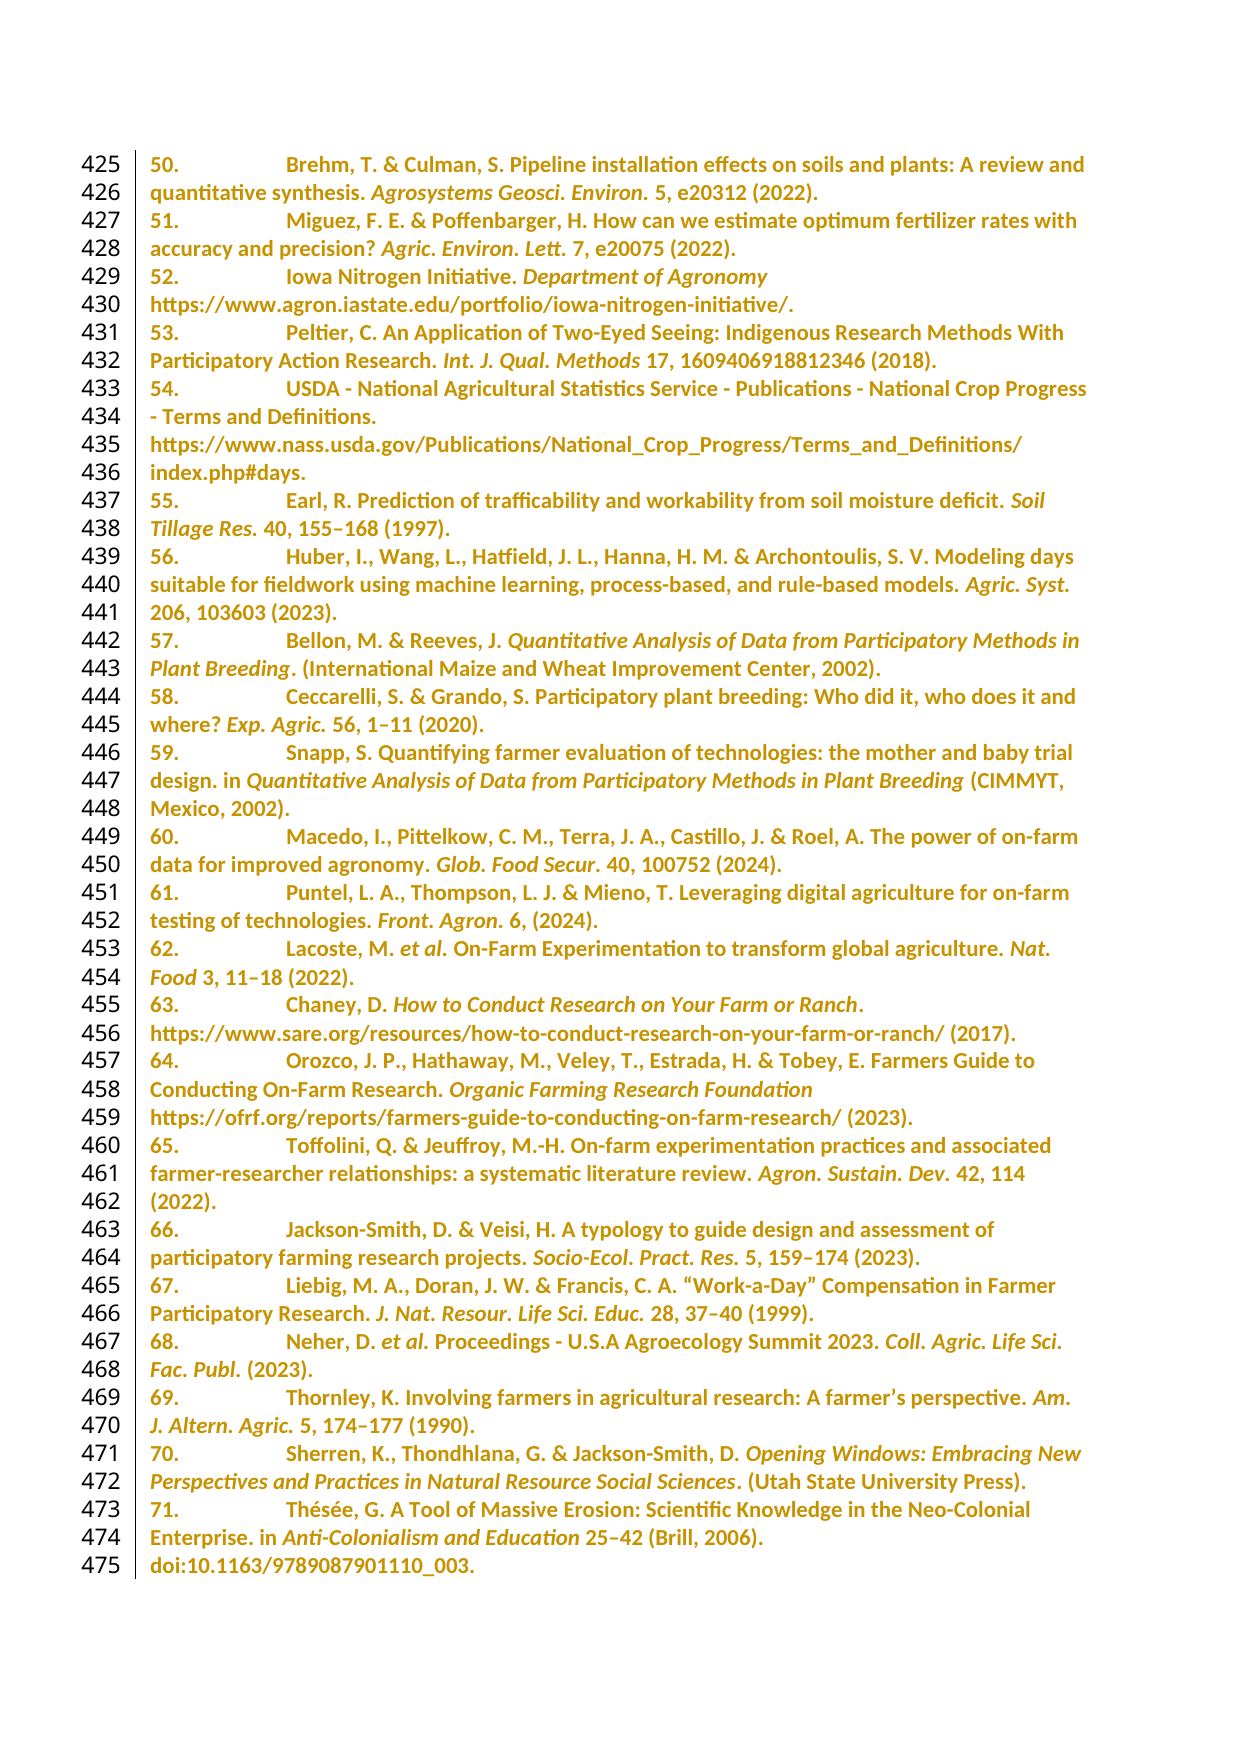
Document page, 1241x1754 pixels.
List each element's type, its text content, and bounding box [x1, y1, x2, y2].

text 64. Orozco, J. P., Hathaway, M., Veley, T., Estrada, H. & Tobey, E. Farmers Guide to Conducting On-Farm Research. Organic Farming Research Foundation https://ofrf.org/reports/farmers-guide-to-conducting-on-farm-research/ (2023). [150, 1047, 1090, 1131]
text 51. Miguez, F. E. & Poffenbarger, H. How can we estimate optimum fertilizer rates with accuracy and precision? Agric. Environ. Lett. 7, e20075 (2022). [150, 206, 1090, 262]
text 63. Chaney, D. How to Conduct Research on Your Farm or Ranch. https://www.sare.org/resources/how-to-conduct-research-on-your-farm-or-ranch/ (2017). [150, 991, 1090, 1047]
text 65. Toffolini, Q. & Jeuffroy, M.-H. On-farm experimentation practices and associated farmer-researcher relationships: a systematic literature review. Agron. Sustain. Dev. 42, 114 (2022). [150, 1131, 1090, 1215]
text 61. Puntel, L. A., Thompson, L. J. & Mieno, T. Leveraging digital agriculture for on-farm testing of technologies. Front. Agron. 6, (2024). [150, 878, 1090, 934]
text 66. Jackson-Smith, D. & Veisi, H. A typology to guide design and assessment of participatory farming research projects. Socio-Ecol. Pract. Res. 5, 159–174 (2023). [150, 1215, 1090, 1271]
text 60. Macedo, I., Pittelkow, C. M., Terra, J. A., Castillo, J. & Roel, A. The power of on-farm data for improved agronomy. Glob. Food Secur. 40, 100752 (2024). [150, 822, 1090, 878]
text 62. Lacoste, M. et al. On-Farm Experimentation to transform global agriculture. Nat. Food 3, 11–18 (2022). [150, 934, 1090, 991]
text 58. Ceccarelli, S. & Grando, S. Participatory plant breeding: Who did it, who does it and where? Exp. Agric. 56, 1–11 (2020). [150, 682, 1090, 738]
text 57. Bellon, M. & Reeves, J. Quantitative Analysis of Data from Participatory Methods in Plant Breeding. (International Maize and Wheat Improvement Center, 2002). [150, 626, 1090, 682]
text 68. Neher, D. et al. Proceedings - U.S.A Agroecology Summit 2023. Coll. Agric. Life Sci. Fac. Publ. (2023). [150, 1327, 1090, 1383]
text 69. Thornley, K. Involving farmers in agricultural research: A farmer’s perspective. Am. J. Altern. Agric. 5, 174–177 (1990). [150, 1383, 1090, 1439]
text 71. Thésée, G. A Tool of Massive Erosion: Scientific Knowledge in the Neo-Colonial Enterprise. in Anti-Colonialism and Education 25–42 (Brill, 2006). doi:10.1163/9789087901110_003. [150, 1495, 1090, 1579]
text 53. Peltier, C. An Application of Two-Eyed Seeing: Indigenous Research Methods With Participatory Action Research. Int. J. Qual. Methods 17, 1609406918812346 (2018). [150, 318, 1090, 374]
text 59. Snapp, S. Quantifying farmer evaluation of technologies: the mother and baby trial design. in Quantitative Analysis of Data from Participatory Methods in Plant Breeding (CIMMYT, Mexico, 2002). [150, 738, 1090, 822]
text 54. USDA - National Agricultural Statistics Service - Publications - National Crop Progress - Terms and Definitions. https://www.nass.usda.gov/Publications/National_Crop_Progress/Terms_and_Definitions/index.php#days. [150, 374, 1090, 486]
text 56. Huber, I., Wang, L., Hatfield, J. L., Hanna, H. M. & Archontoulis, S. V. Modeling days suitable for fieldwork using machine learning, process-based, and rule-based models. Agric. Syst. 206, 103603 (2023). [150, 542, 1090, 626]
text 55. Earl, R. Prediction of trafficability and workability from soil moisture deficit. Soil Tillage Res. 40, 155–168 (1997). [150, 486, 1090, 542]
text 50. Brehm, T. & Culman, S. Pipeline installation effects on soils and plants: A review and quantitative synthesis. Agrosystems Geosci. Environ. 5, e20312 (2022). [150, 150, 1090, 206]
text 70. Sherren, K., Thondhlana, G. & Jackson-Smith, D. Opening Windows: Embracing New Perspectives and Practices in Natural Resource Social Sciences. (Utah State University Press). [150, 1439, 1090, 1495]
text 52. Iowa Nitrogen Initiative. Department of Agronomy https://www.agron.iastate.edu/portfolio/iowa-nitrogen-initiative/. [150, 262, 1090, 318]
text 67. Liebig, M. A., Doran, J. W. & Francis, C. A. “Work-a-Day” Compensation in Farmer Participatory Research. J. Nat. Resour. Life Sci. Educ. 28, 37–40 (1999). [150, 1271, 1090, 1327]
